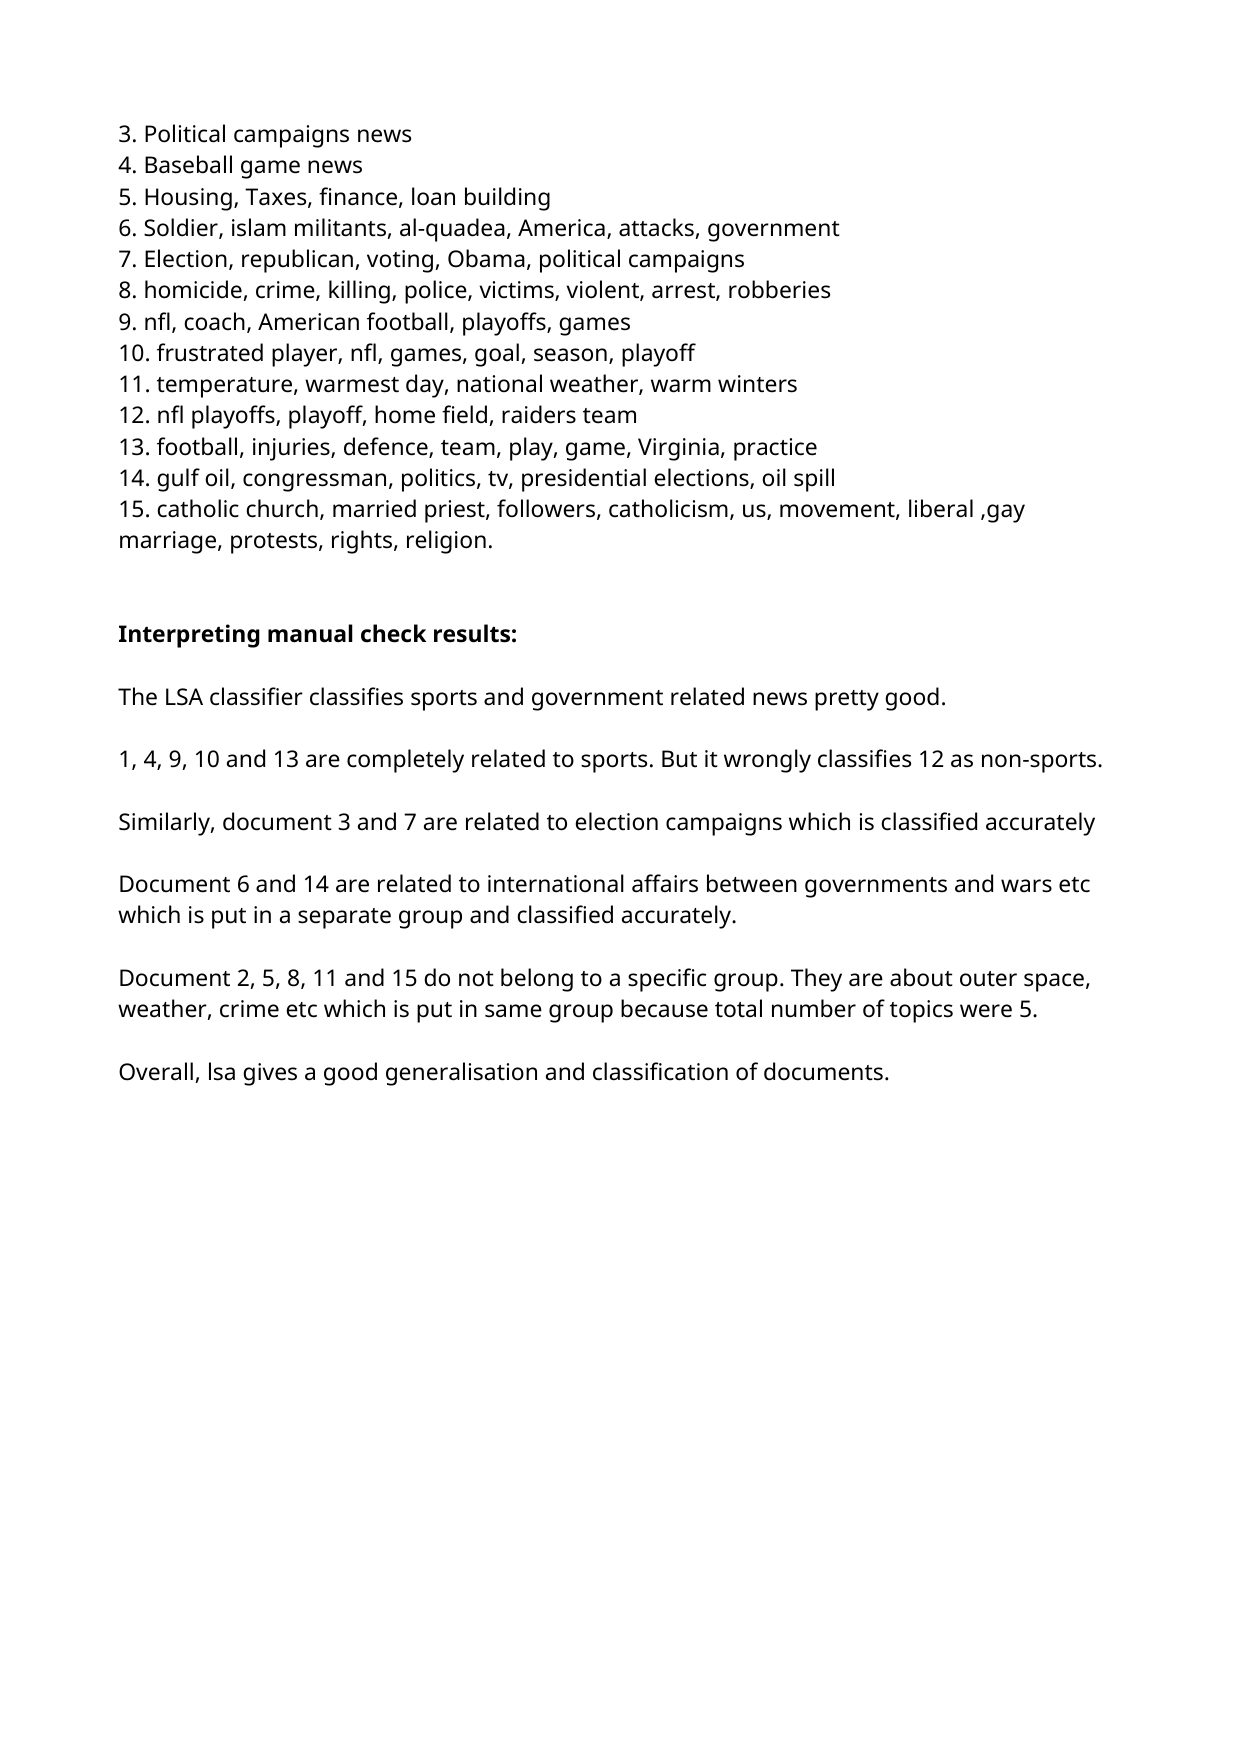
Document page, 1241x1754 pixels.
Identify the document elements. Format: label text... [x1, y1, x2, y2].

text The LSA classifier classifies sports and government related news pretty good. [118, 681, 1122, 712]
text Similarly, document 3 and 7 are related to election campaigns which is classified accurately [118, 806, 1122, 837]
text Document 6 and 14 are related to international affairs between governments and wars etc which is put in a separate group and classified accurately. [118, 868, 1122, 931]
text 11. temperature, warmest day, national weather, warm winters [118, 368, 1122, 399]
text Document 2, 5, 8, 11 and 15 do not belong to a specific group. They are about outer space, weather, crime etc which is put in same group because total number of topics were 5. [118, 962, 1122, 1024]
text 15. catholic church, married priest, followers, catholicism, us, movement, liberal ,gay marriage, protests, rights, religion. [118, 493, 1122, 556]
text 7. Election, republican, voting, Obama, political campaigns [118, 243, 1122, 274]
text Interpreting manual check results: [118, 618, 1122, 649]
text Overall, lsa gives a good generalisation and classification of documents. [118, 1056, 1122, 1087]
text 8. homicide, crime, killing, police, victims, violent, arrest, robberies [118, 274, 1122, 306]
text 10. frustrated player, nfl, games, goal, season, playoff [118, 337, 1122, 368]
text 14. gulf oil, congressman, politics, tv, presidential elections, oil spill [118, 462, 1122, 493]
text 9. nfl, coach, American football, playoffs, games [118, 306, 1122, 337]
text 4. Baseball game news [118, 149, 1122, 181]
text 3. Political campaigns news [118, 118, 1122, 149]
text 1, 4, 9, 10 and 13 are completely related to sports. But it wrongly classifies 12 as non-sports. [118, 743, 1122, 774]
text 12. nfl playoffs, playoff, home field, raiders team [118, 399, 1122, 431]
text 5. Housing, Taxes, finance, loan building [118, 181, 1122, 212]
text 13. football, injuries, defence, team, play, game, Virginia, practice [118, 431, 1122, 462]
text 6. Soldier, islam militants, al-quadea, America, attacks, government [118, 212, 1122, 243]
